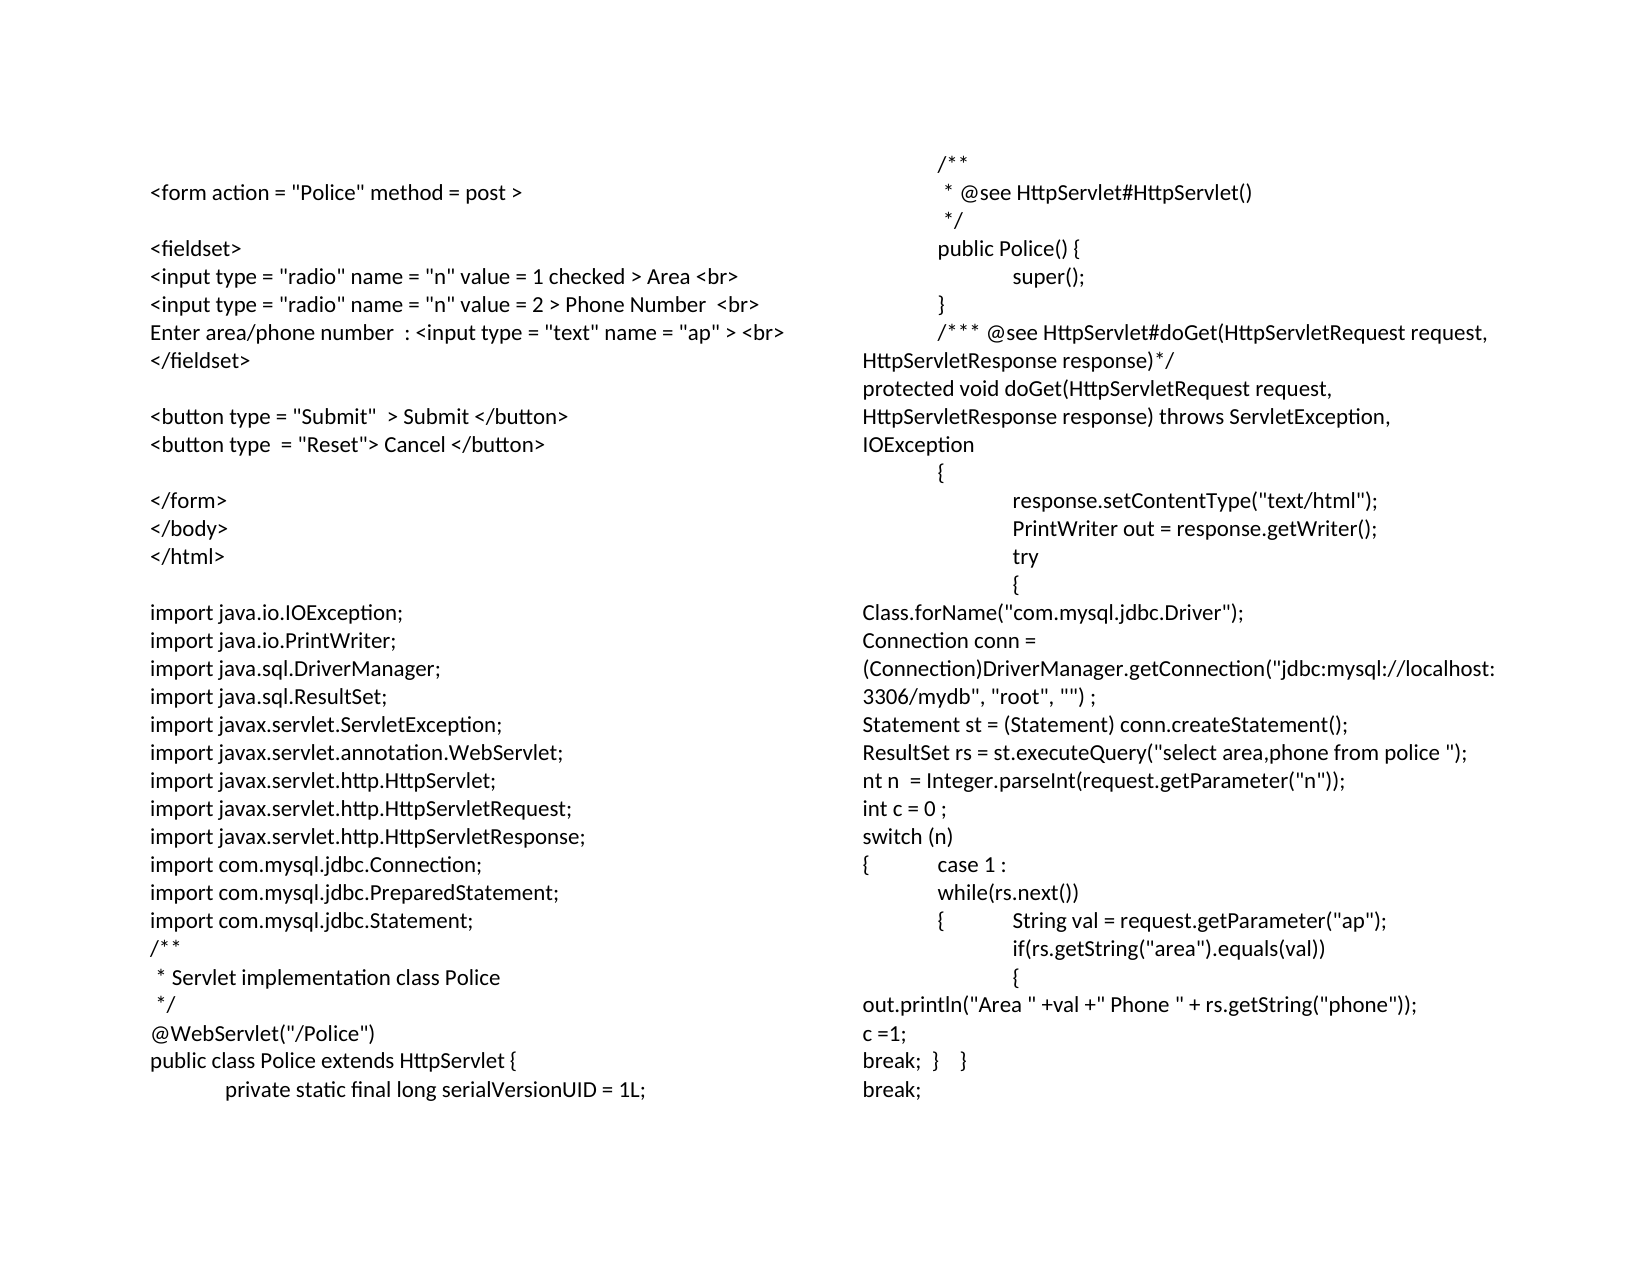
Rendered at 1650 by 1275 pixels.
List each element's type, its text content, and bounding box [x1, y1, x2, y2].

text import javax.servlet.annotation.WebServlet; [150, 738, 787, 766]
text import javax.servlet.ServletException; [150, 710, 787, 738]
text Statement st = (Statement) conn.createStatement(); [862, 710, 1500, 738]
text out.println("Area " +val +" Phone " + rs.getString("phone")); [862, 991, 1500, 1019]
text /** [862, 150, 1500, 178]
text import javax.servlet.http.HttpServlet; [150, 766, 787, 794]
text /** [150, 934, 787, 963]
text public Police() { [862, 234, 1500, 262]
text </body> [150, 514, 787, 542]
text import com.mysql.jdbc.Statement; [150, 907, 787, 934]
text <button type = "Submit" > Submit </button> [150, 402, 787, 430]
text { [862, 963, 1500, 991]
text */ [150, 991, 787, 1019]
text break; [862, 1075, 1500, 1103]
text import javax.servlet.http.HttpServletResponse; [150, 822, 787, 851]
text response.setContentType("text/html"); [862, 486, 1500, 514]
text } [862, 290, 1500, 318]
text </fieldset> [150, 346, 787, 374]
text import java.sql.ResultSet; [150, 682, 787, 710]
text ResultSet rs = st.executeQuery("select area,phone from police "); [862, 738, 1500, 766]
text private static final long serialVersionUID = 1L; [150, 1075, 787, 1103]
text break; } } [862, 1047, 1500, 1075]
text import com.mysql.jdbc.PreparedStatement; [150, 878, 787, 907]
text </form> [150, 486, 787, 514]
text import java.io.IOException; [150, 598, 787, 626]
text { String val = request.getParameter("ap"); [862, 907, 1500, 934]
text { [862, 458, 1500, 486]
text */ [862, 206, 1500, 234]
text * @see HttpServlet#HttpServlet() [862, 178, 1500, 206]
text Enter area/phone number : <input type = "text" name = "ap" > <br> [150, 318, 787, 346]
text Connection conn = (Connection)DriverManager.getConnection("jdbc:mysql://localhost:3306/mydb", "root", "") ; [862, 626, 1500, 710]
text @WebServlet("/Police") [150, 1019, 787, 1047]
text { case 1 : [862, 851, 1500, 878]
text * Servlet implementation class Police [150, 963, 787, 991]
text <fieldset> [150, 234, 787, 262]
text while(rs.next()) [862, 878, 1500, 907]
text <input type = "radio" name = "n" value = 2 > Phone Number <br> [150, 290, 787, 318]
text import java.io.PrintWriter; [150, 626, 787, 654]
text Class.forName("com.mysql.jdbc.Driver"); [862, 598, 1500, 626]
text c =1; [862, 1019, 1500, 1047]
text nt n = Integer.parseInt(request.getParameter("n")); [862, 766, 1500, 794]
text super(); [862, 262, 1500, 290]
text switch (n) [862, 822, 1500, 851]
text import java.sql.DriverManager; [150, 654, 787, 682]
text int c = 0 ; [862, 794, 1500, 822]
text public class Police extends HttpServlet { [150, 1047, 787, 1075]
text <button type = "Reset"> Cancel </button> [150, 430, 787, 458]
text <form action = "Police" method = post > [150, 178, 787, 206]
text { [862, 570, 1500, 598]
text import com.mysql.jdbc.Connection; [150, 851, 787, 878]
text if(rs.getString("area").equals(val)) [862, 934, 1500, 963]
text </html> [150, 542, 787, 570]
text import javax.servlet.http.HttpServletRequest; [150, 794, 787, 822]
text /*** @see HttpServlet#doGet(HttpServletRequest request, HttpServletResponse response)*/ [862, 318, 1500, 374]
text PrintWriter out = response.getWriter(); [862, 514, 1500, 542]
text try [862, 542, 1500, 570]
text protected void doGet(HttpServletRequest request, HttpServletResponse response) throws ServletException, IOException [862, 374, 1500, 458]
text <input type = "radio" name = "n" value = 1 checked > Area <br> [150, 262, 787, 290]
